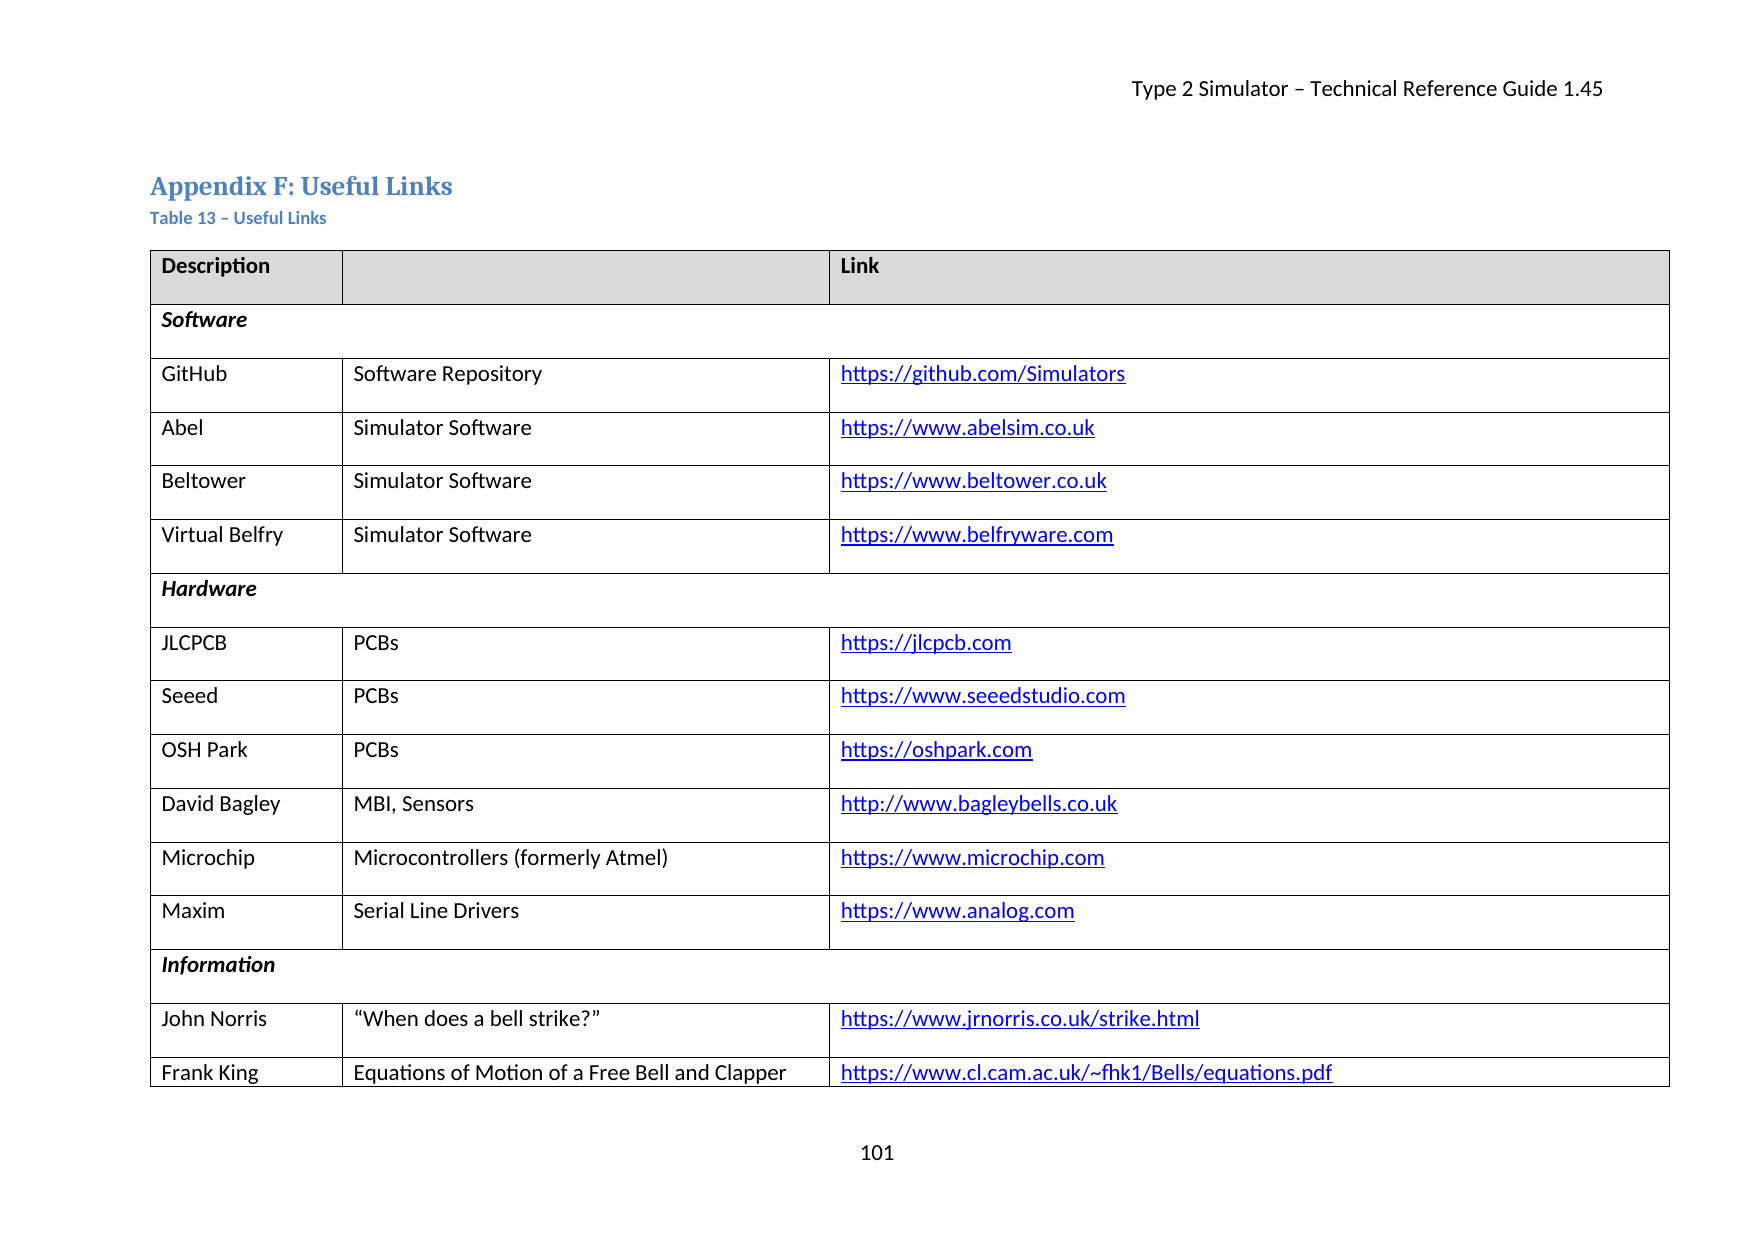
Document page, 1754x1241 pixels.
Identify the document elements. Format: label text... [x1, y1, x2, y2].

table_cell “When does a bell strike?” [343, 1004, 829, 1057]
table_cell https://www.beltower.co.uk [830, 466, 1669, 519]
table_cell https://www.analog.com [830, 896, 1669, 949]
table_cell https://www.microchip.com [830, 843, 1669, 895]
table_cell https://www.abelsim.co.uk [830, 413, 1669, 465]
table_cell Seeed [151, 681, 342, 734]
table_cell Simulator Software [343, 520, 829, 573]
table_cell PCBs [343, 735, 829, 788]
table_cell JLCPCB [151, 628, 342, 680]
subtitle Appendix F: Useful Links [150, 171, 1604, 202]
table_cell Maxim [151, 896, 342, 949]
table_cell Microcontrollers (formerly Atmel) [343, 843, 829, 895]
table_cell https://oshpark.com [830, 735, 1669, 788]
table_cell OSH Park [151, 735, 342, 788]
table_cell Simulator Software [343, 466, 829, 519]
table_cell Hardware [151, 574, 1669, 627]
table_cell John Norris [151, 1004, 342, 1057]
table_cell Frank King [151, 1058, 342, 1086]
table_cell Abel [151, 413, 342, 465]
table_header Description [151, 251, 342, 304]
table_cell Microchip [151, 843, 342, 895]
table_cell PCBs [343, 681, 829, 734]
table_cell PCBs [343, 628, 829, 680]
table_cell Virtual Belfry [151, 520, 342, 573]
table_cell Software Repository [343, 359, 829, 412]
table_cell https://www.seeedstudio.com [830, 681, 1669, 734]
table_cell Serial Line Drivers [343, 896, 829, 949]
table_cell https://www.belfryware.com [830, 520, 1669, 573]
table_cell Software [151, 305, 1669, 358]
table_cell David Bagley [151, 789, 342, 842]
table_cell Beltower [151, 466, 342, 519]
table_cell http://www.bagleybells.co.uk [830, 789, 1669, 842]
table_cell Simulator Software [343, 413, 829, 465]
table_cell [343, 1058, 829, 1086]
table_cell https://jlcpcb.com [830, 628, 1669, 680]
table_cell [830, 1058, 1669, 1086]
table_cell https://github.com/Simulators [830, 359, 1669, 412]
table_cell Information [151, 950, 1669, 1003]
table_cell MBI, Sensors [343, 789, 829, 842]
text Table – Useful Links [150, 207, 1604, 229]
table_header [343, 251, 829, 304]
table_cell https://www.jrnorris.co.uk/strike.html [830, 1004, 1669, 1057]
table_header Link [830, 251, 1669, 304]
table_cell GitHub [151, 359, 342, 412]
